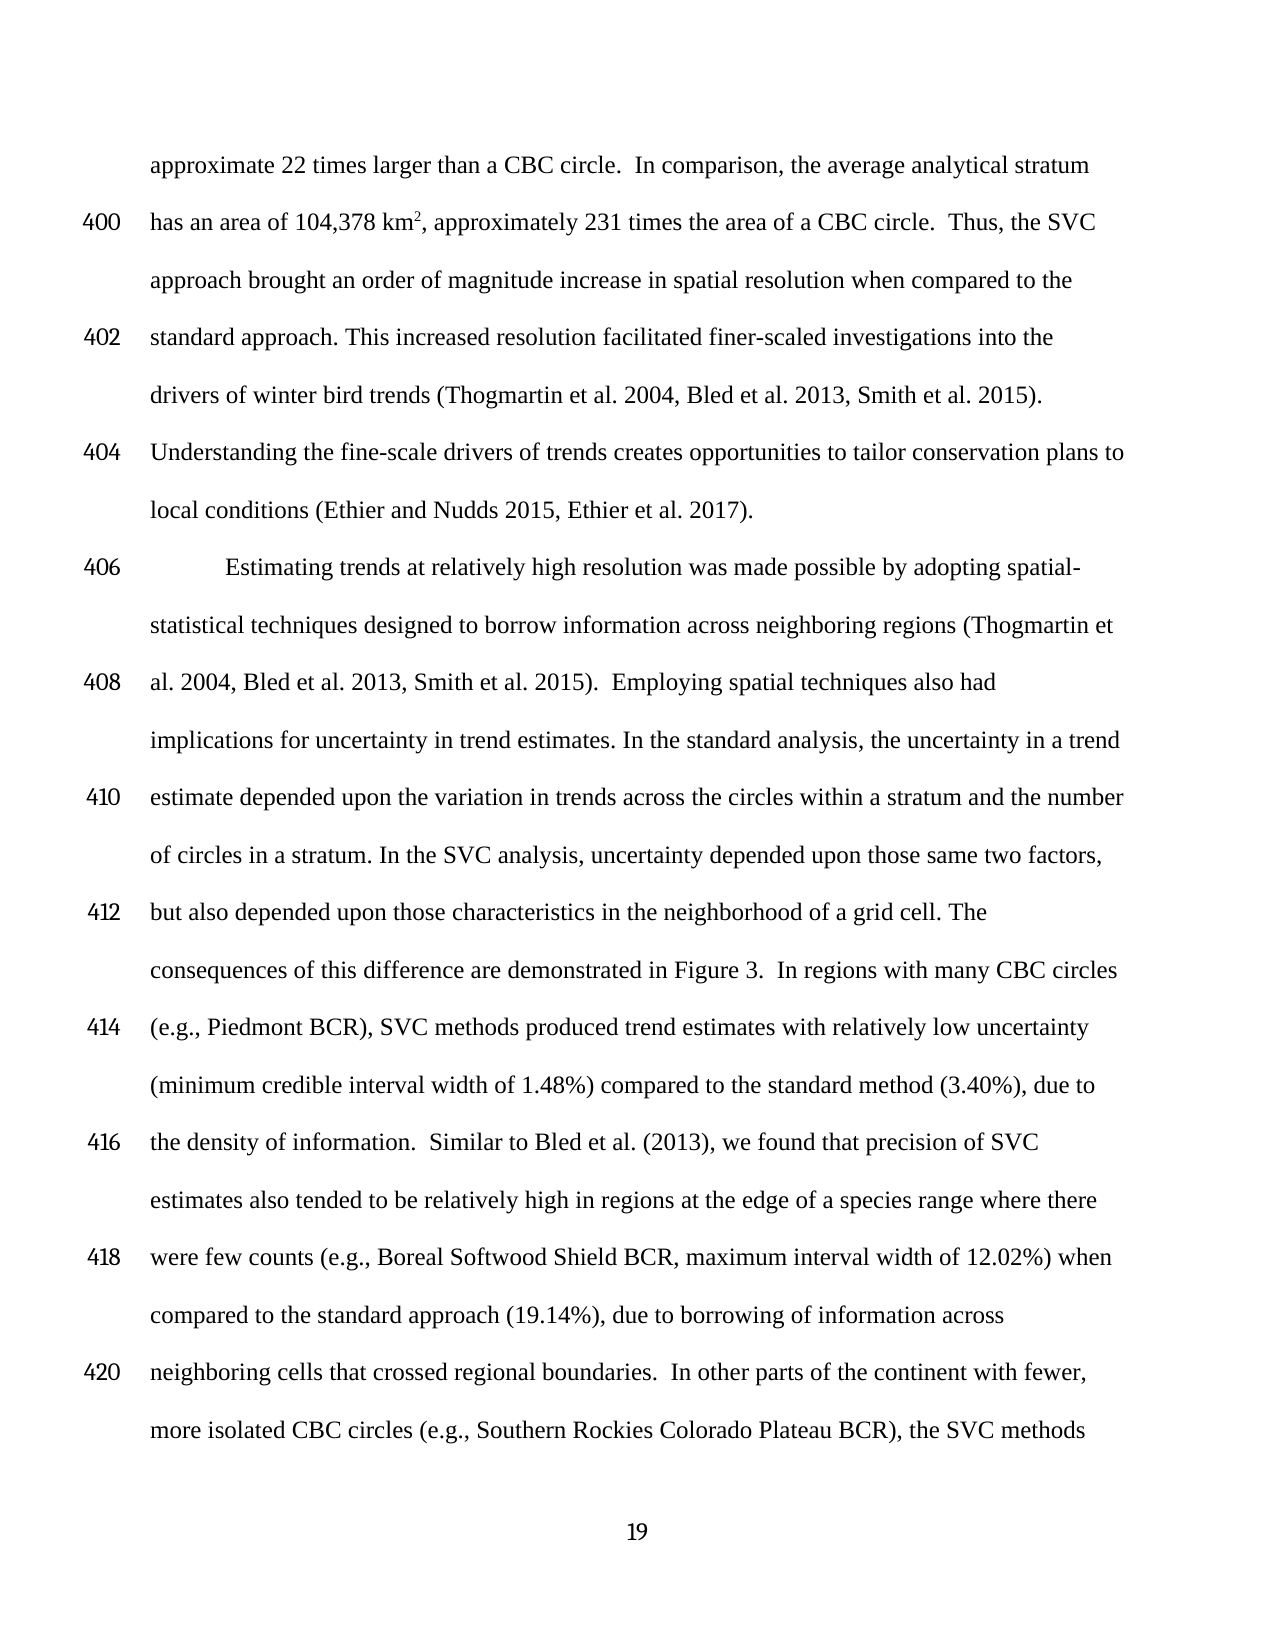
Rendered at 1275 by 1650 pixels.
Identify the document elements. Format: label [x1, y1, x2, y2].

text [150, 150, 1125, 524]
text [150, 552, 1125, 1444]
